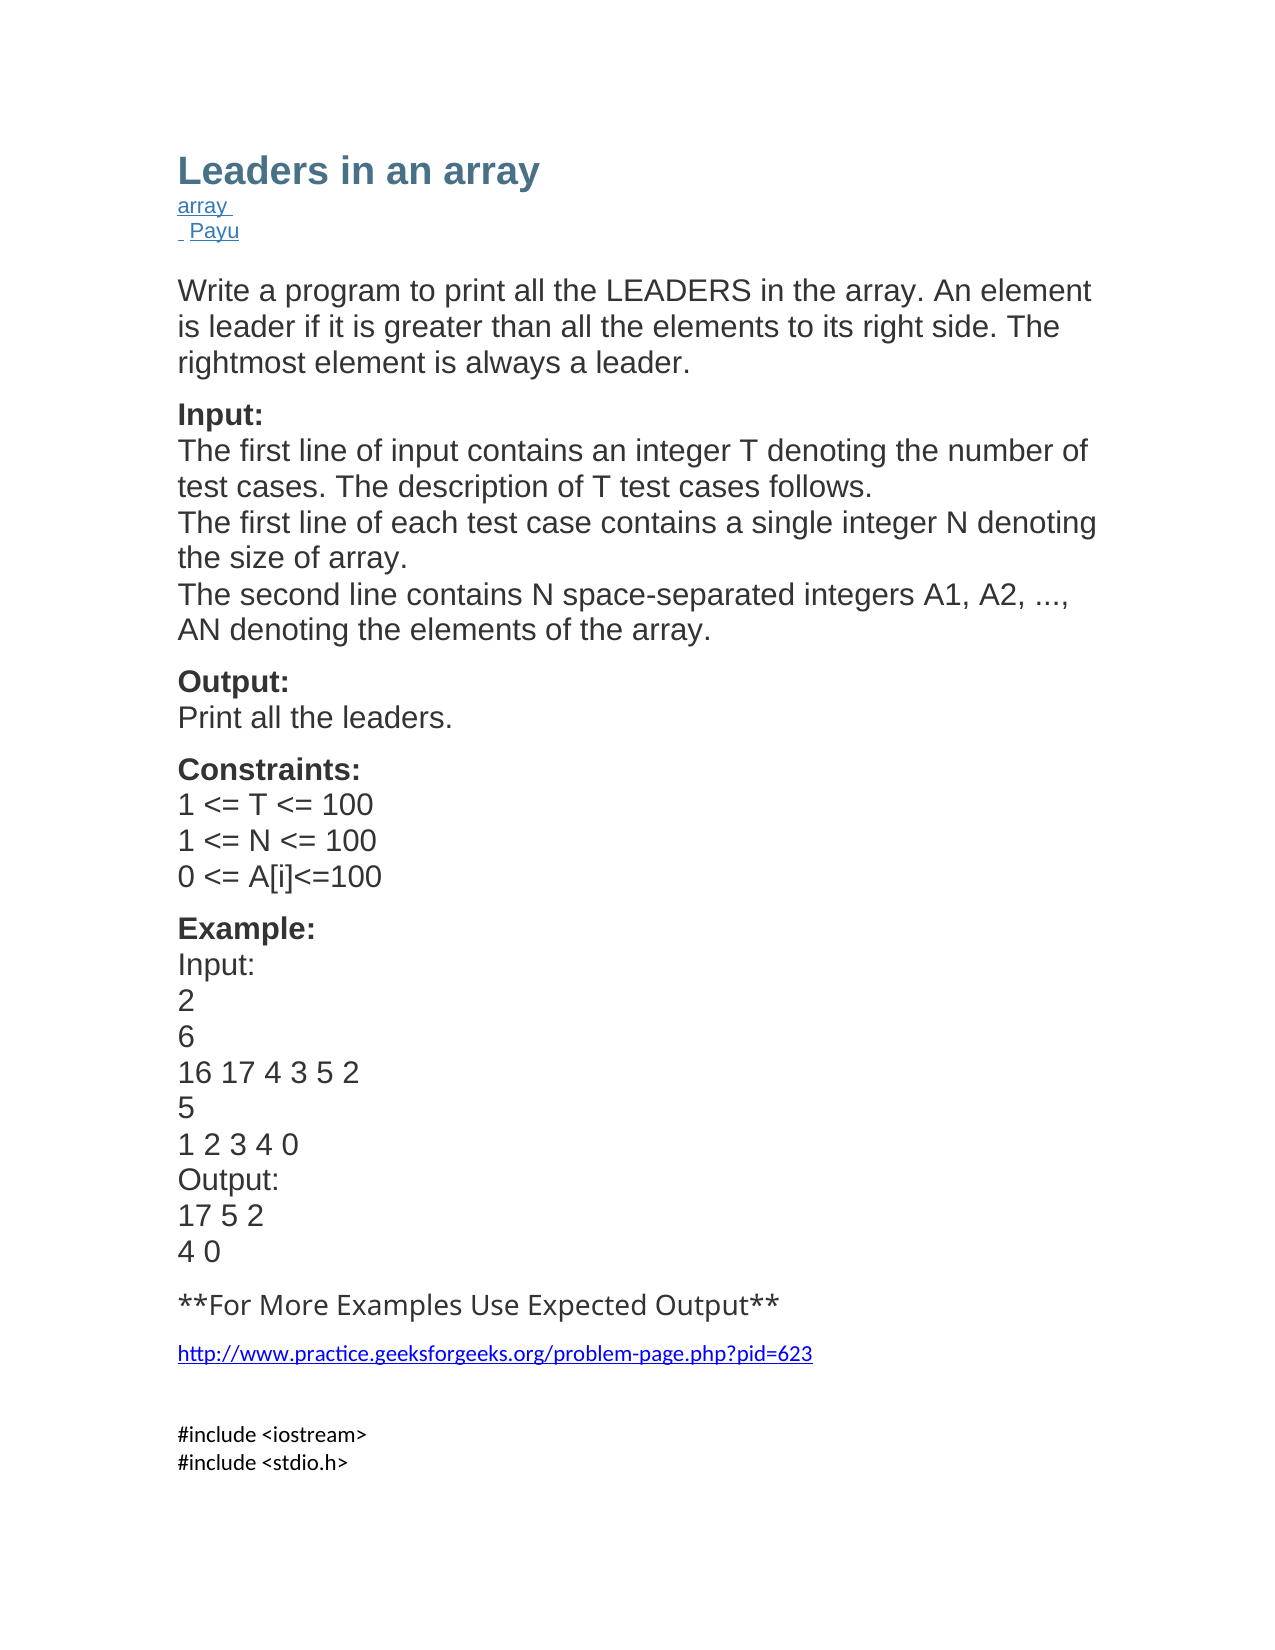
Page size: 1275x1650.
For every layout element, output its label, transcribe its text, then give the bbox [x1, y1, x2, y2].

text Output: Print all the leaders. [177, 663, 1098, 735]
text Payu [177, 218, 1098, 244]
text **For More Examples Use Expected Output** [177, 1285, 1098, 1323]
text #include <stdio.h> [177, 1448, 1098, 1476]
text Input: The first line of input contains an integer T denoting the number of test cases. The description of T test cases follows. The first line of each test case contains a single integer N denoting the size of array. The second line contains N space-separated integers A1, A2, ..., AN denoting the elements of the array. [177, 396, 1098, 647]
text Constraints: 1 <= T <= 100 1 <= N <= 100 0 <= A[i]<=100 [177, 751, 1098, 894]
text array [177, 193, 1098, 218]
text Write a program to print all the LEADERS in the array. An element is leader if it is greater than all the elements to its right side. The rightmost element is always a leader. [177, 272, 1098, 380]
text Leaders in an array [177, 148, 1098, 193]
text http://www.practice.geeksforgeeks.org/problem-page.php?pid=623 [177, 1339, 1098, 1367]
text Example: Input: 2 6 16 17 4 3 5 2 5 1 2 3 4 0 Output: 17 5 2 4 0 [177, 910, 1098, 1269]
text #include <iostream> [177, 1420, 1098, 1448]
